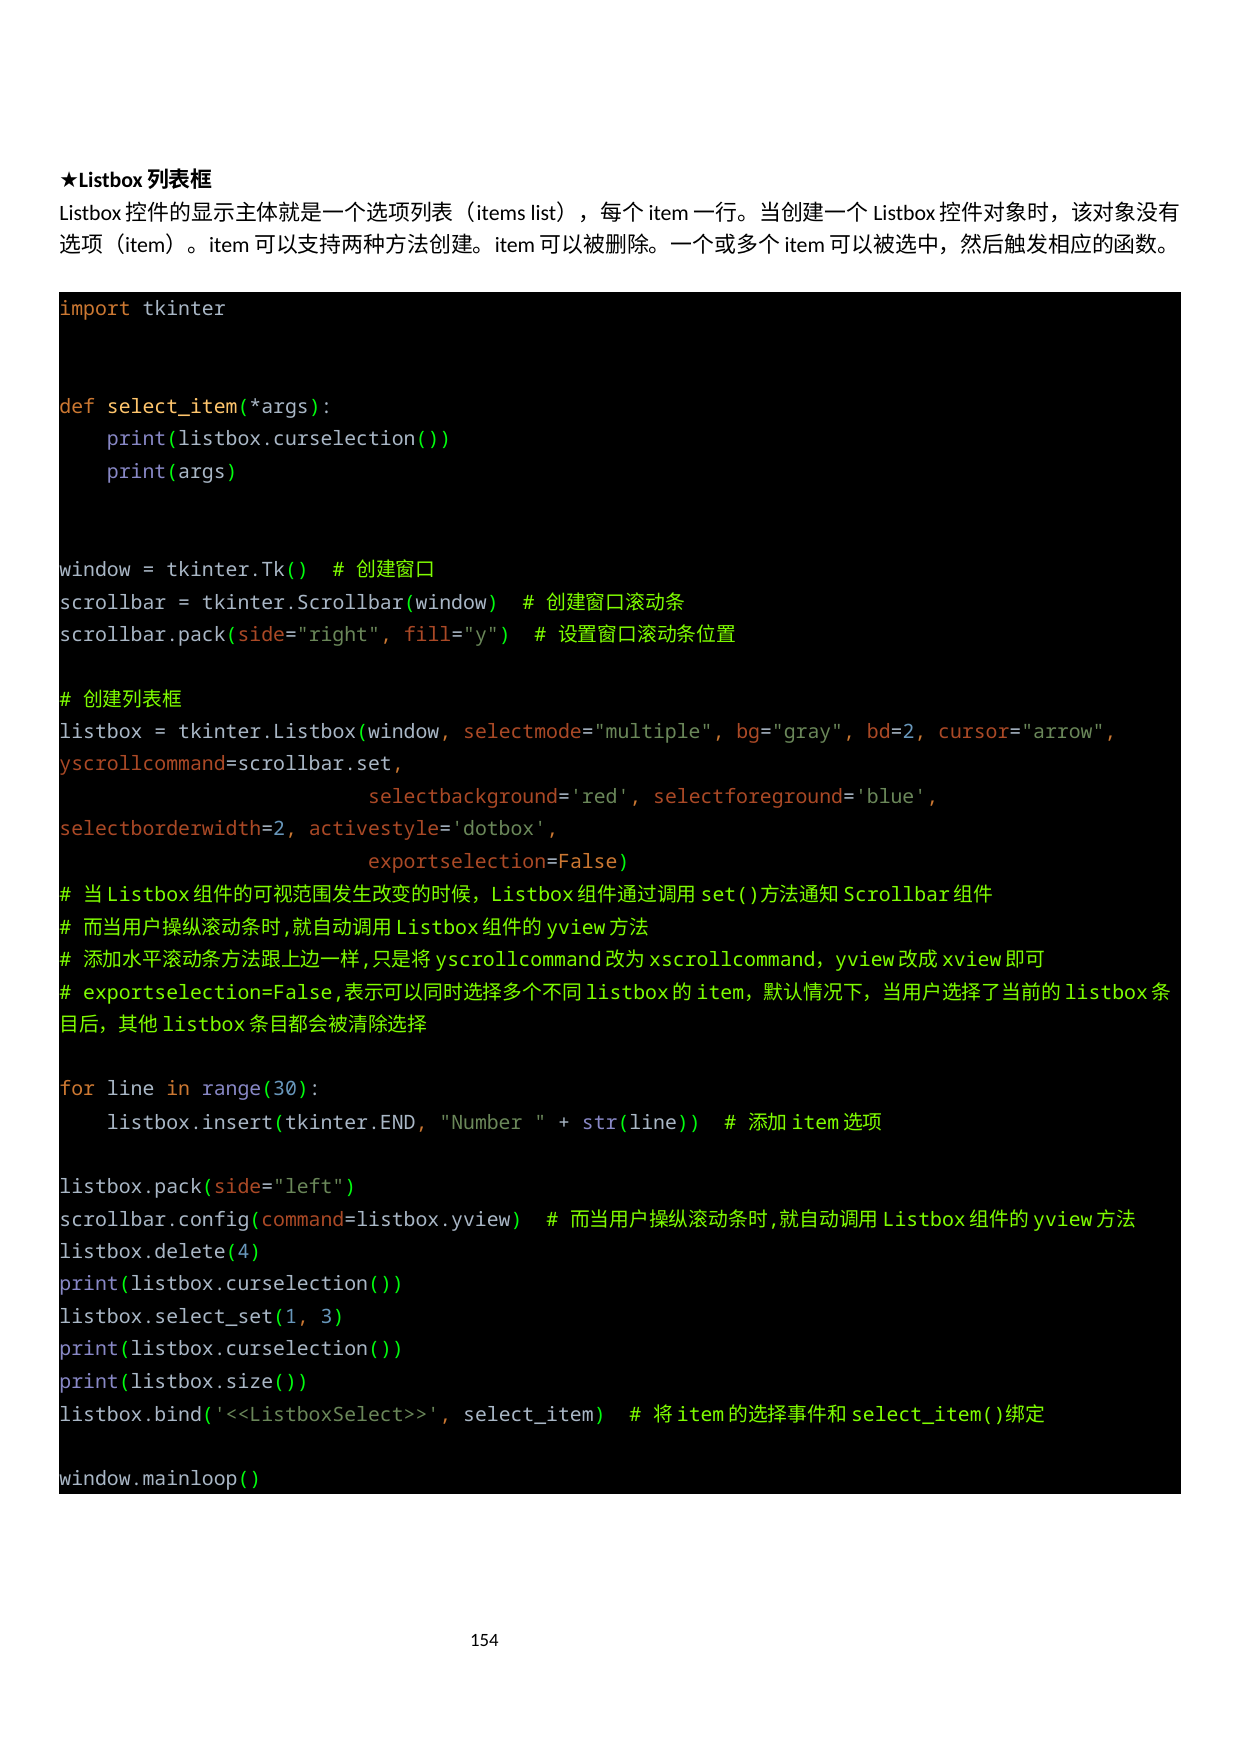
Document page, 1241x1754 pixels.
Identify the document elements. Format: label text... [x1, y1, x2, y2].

text Listbox控件的显示主体就是一个选项列表（items list），每个item一行。当创建一个Listbox控件对象时，该对象没有选项（item）。item可以支持两种方法创建。item可以被删除。一个或多个item可以被选中，然后触发相应的函数。 [59, 194, 1181, 259]
text ★Listbox列表框 [59, 162, 1181, 194]
text for line in range(30): listbox.insert(tkinter.END, "Number " + str(line)) # 添加item选项 listbox.pack(side="left") scrollbar.config(command=listbox.yview) # 而当用户操纵滚动条时,就自动调用Listbox组件的yview方法 listbox.delete(4) print(listbox.curselection()) listbox.select_set(1, 3) print(listbox.curselection()) print(listbox.size()) listbox.bind('<<ListboxSelect>>', select_item) # 将item的选择事件和select_item()绑定 window.mainloop() [59, 1039, 1181, 1494]
text import tkinter def select_item(*args): print(listbox.curselection()) print(args) window = tkinter.Tk() # 创建窗口 scrollbar = tkinter.Scrollbar(window) # 创建窗口滚动条 scrollbar.pack(side="right", fill="y") # 设置窗口滚动条位置 # 创建列表框 listbox = tkinter.Listbox(window, selectmode="multiple", bg="gray", bd=2, cursor="arrow", yscrollcommand=scrollbar.set, selectbackground='red', selectforeground='blue', selectborderwidth=2, activestyle='dotbox', exportselection=False) # 当Listbox组件的可视范围发生改变的时候，Listbox组件通过调用set()方法通知Scrollbar组件 # 而当用户操纵滚动条时,就自动调用Listbox组件的yview方法 # 添加水平滚动条方法跟上边一样,只是将yscrollcommand改为xscrollcommand，yview改成xview即可 # exportselection=False,表示可以同时选择多个不同listbox的item，默认情况下，当用户选择了当前的listbox条目后，其他listbox条目都会被清除选择 [59, 292, 1181, 1039]
